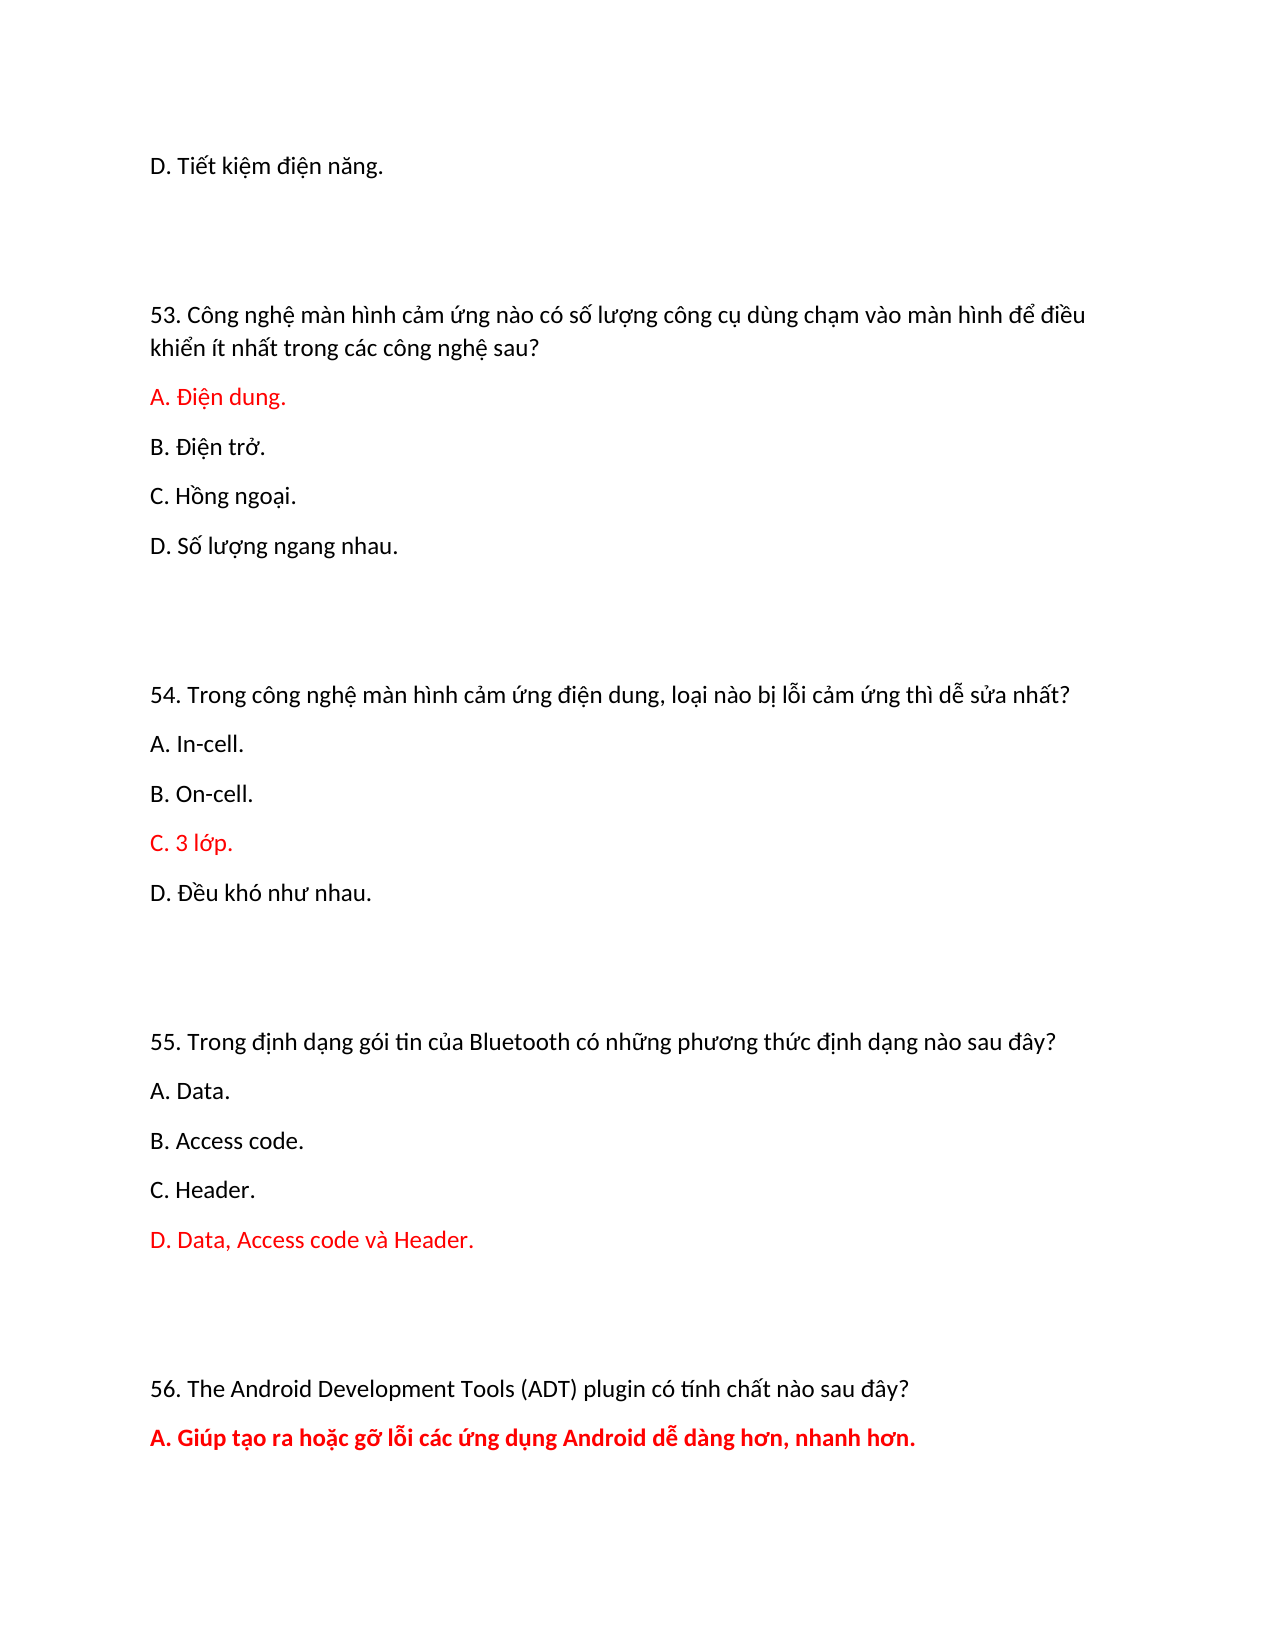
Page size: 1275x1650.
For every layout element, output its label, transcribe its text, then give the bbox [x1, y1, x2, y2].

text D. Số lượng ngang nhau. [150, 530, 1125, 561]
text D. Data, Access code và Header. [150, 1224, 1125, 1255]
text B. Điện trở. [150, 431, 1125, 461]
text 53. Công nghệ màn hình cảm ứng nào có số lượng công cụ dùng chạm vào màn hình để điều khiển ít nhất trong các công nghệ sau? [150, 299, 1125, 362]
text 55. Trong định dạng gói tin của Bluetooth có những phương thức định dạng nào sau đây? [150, 1026, 1125, 1056]
text B. Access code. [150, 1125, 1125, 1156]
text 56. The Android Development Tools (ADT) plugin có tính chất nào sau đây? [150, 1373, 1125, 1403]
text A. In-cell. [150, 728, 1125, 759]
text D. Đều khó như nhau. [150, 877, 1125, 908]
text A. Giúp tạo ra hoặc gỡ lỗi các ứng dụng Android dễ dàng hơn, nhanh hơn. [150, 1422, 1125, 1453]
text 54. Trong công nghệ màn hình cảm ứng điện dung, loại nào bị lỗi cảm ứng thì dễ sửa nhất? [150, 679, 1125, 709]
text A. Điện dung. [150, 381, 1125, 412]
text B. On-cell. [150, 778, 1125, 808]
text C. 3 lớp. [150, 827, 1125, 858]
text C. Hồng ngoại. [150, 480, 1125, 511]
text C. Header. [150, 1174, 1125, 1205]
text D. Tiết kiệm điện năng. [150, 150, 1125, 181]
text A. Data. [150, 1075, 1125, 1106]
